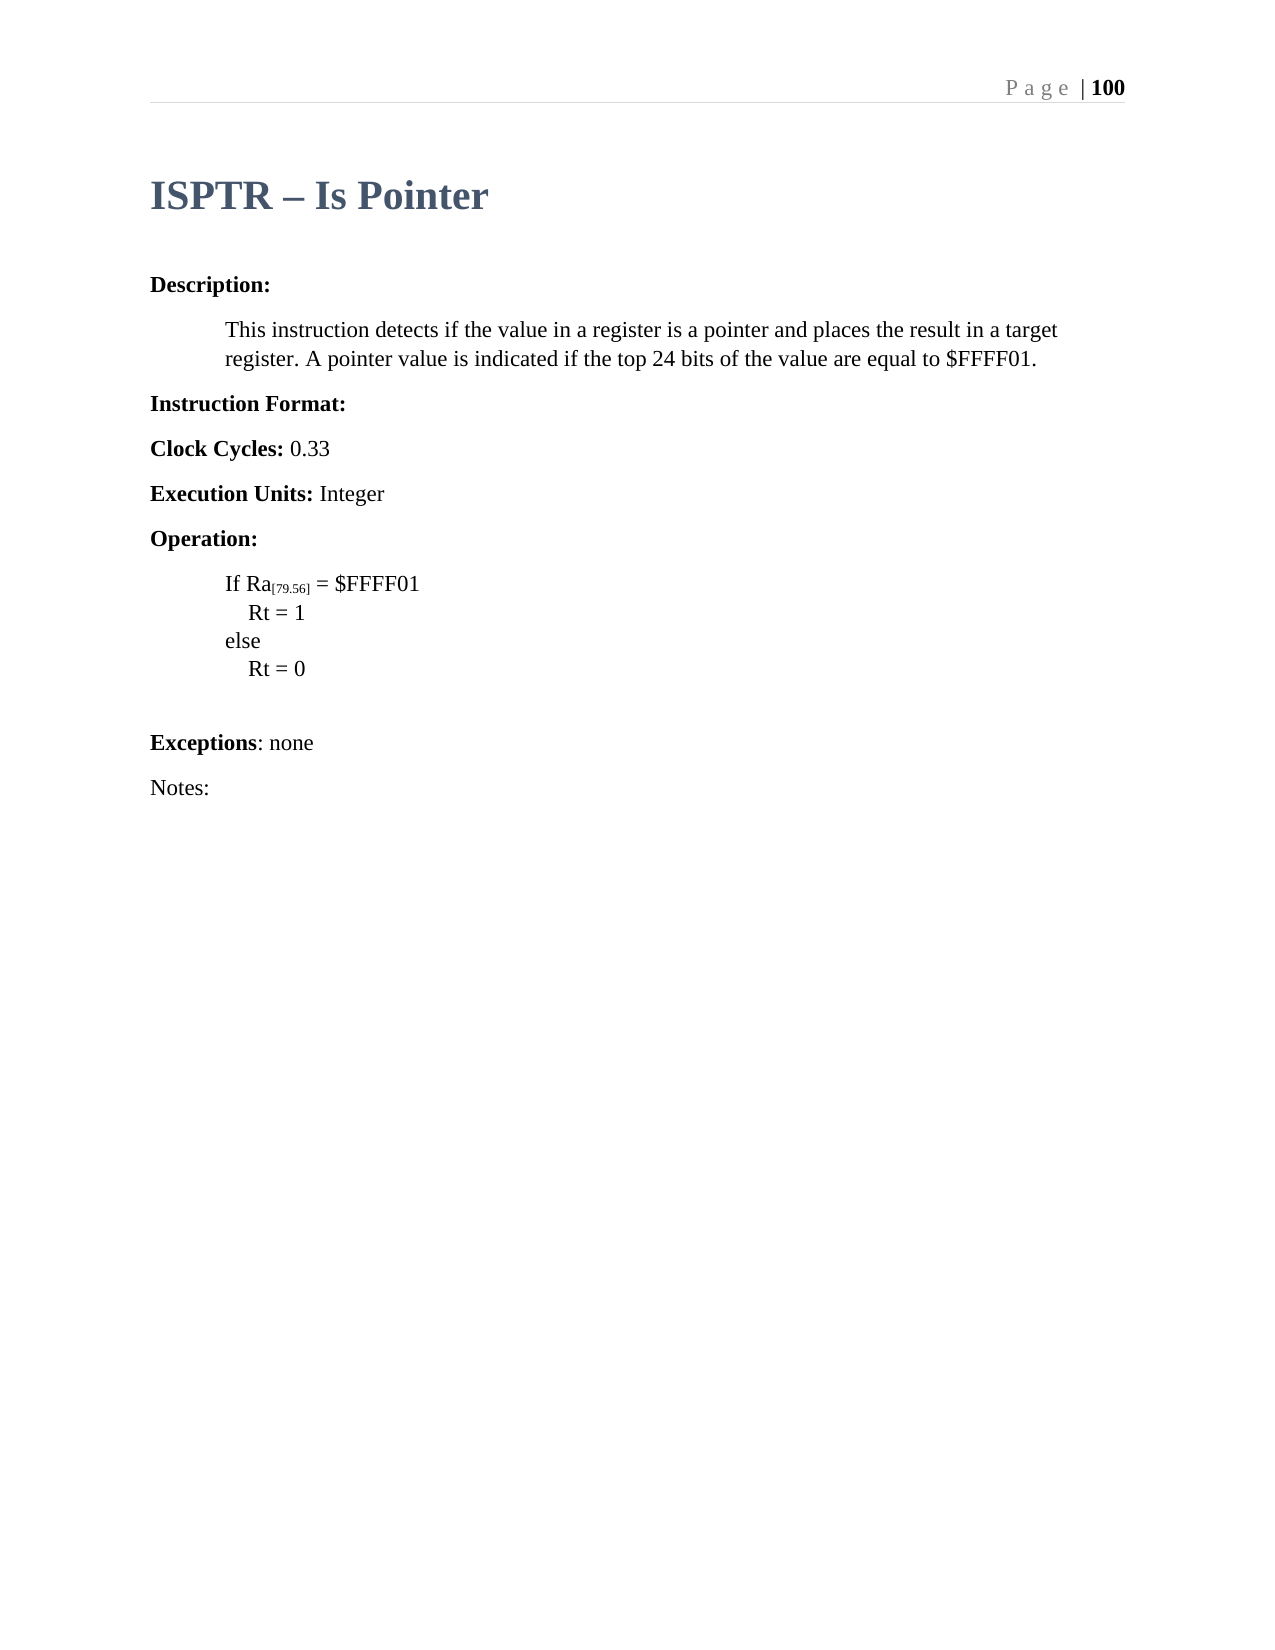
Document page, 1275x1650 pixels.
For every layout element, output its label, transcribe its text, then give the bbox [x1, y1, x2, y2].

text Rt = 0 [150, 655, 1125, 682]
text Operation: [150, 525, 1125, 551]
text Execution Units: Integer [150, 480, 1125, 506]
text Notes: [150, 774, 1125, 800]
text else [150, 627, 1125, 653]
text Description: [150, 271, 1125, 297]
text Exceptions: none [150, 729, 1125, 755]
text Clock Cycles: 0.33 [150, 435, 1125, 461]
subtitle ISPTR – Is Pointer [150, 171, 1125, 219]
text Rt = 1 [225, 598, 1125, 625]
text This instruction detects if the value in a register is a pointer and places the result in a target register. A pointer value is indicated if the top 24 bits of the value are equal to $FFFF01. [225, 316, 1125, 371]
text Instruction Format: [150, 390, 1125, 416]
text If Ra[79.56] = $FFFF01 [225, 570, 1125, 596]
